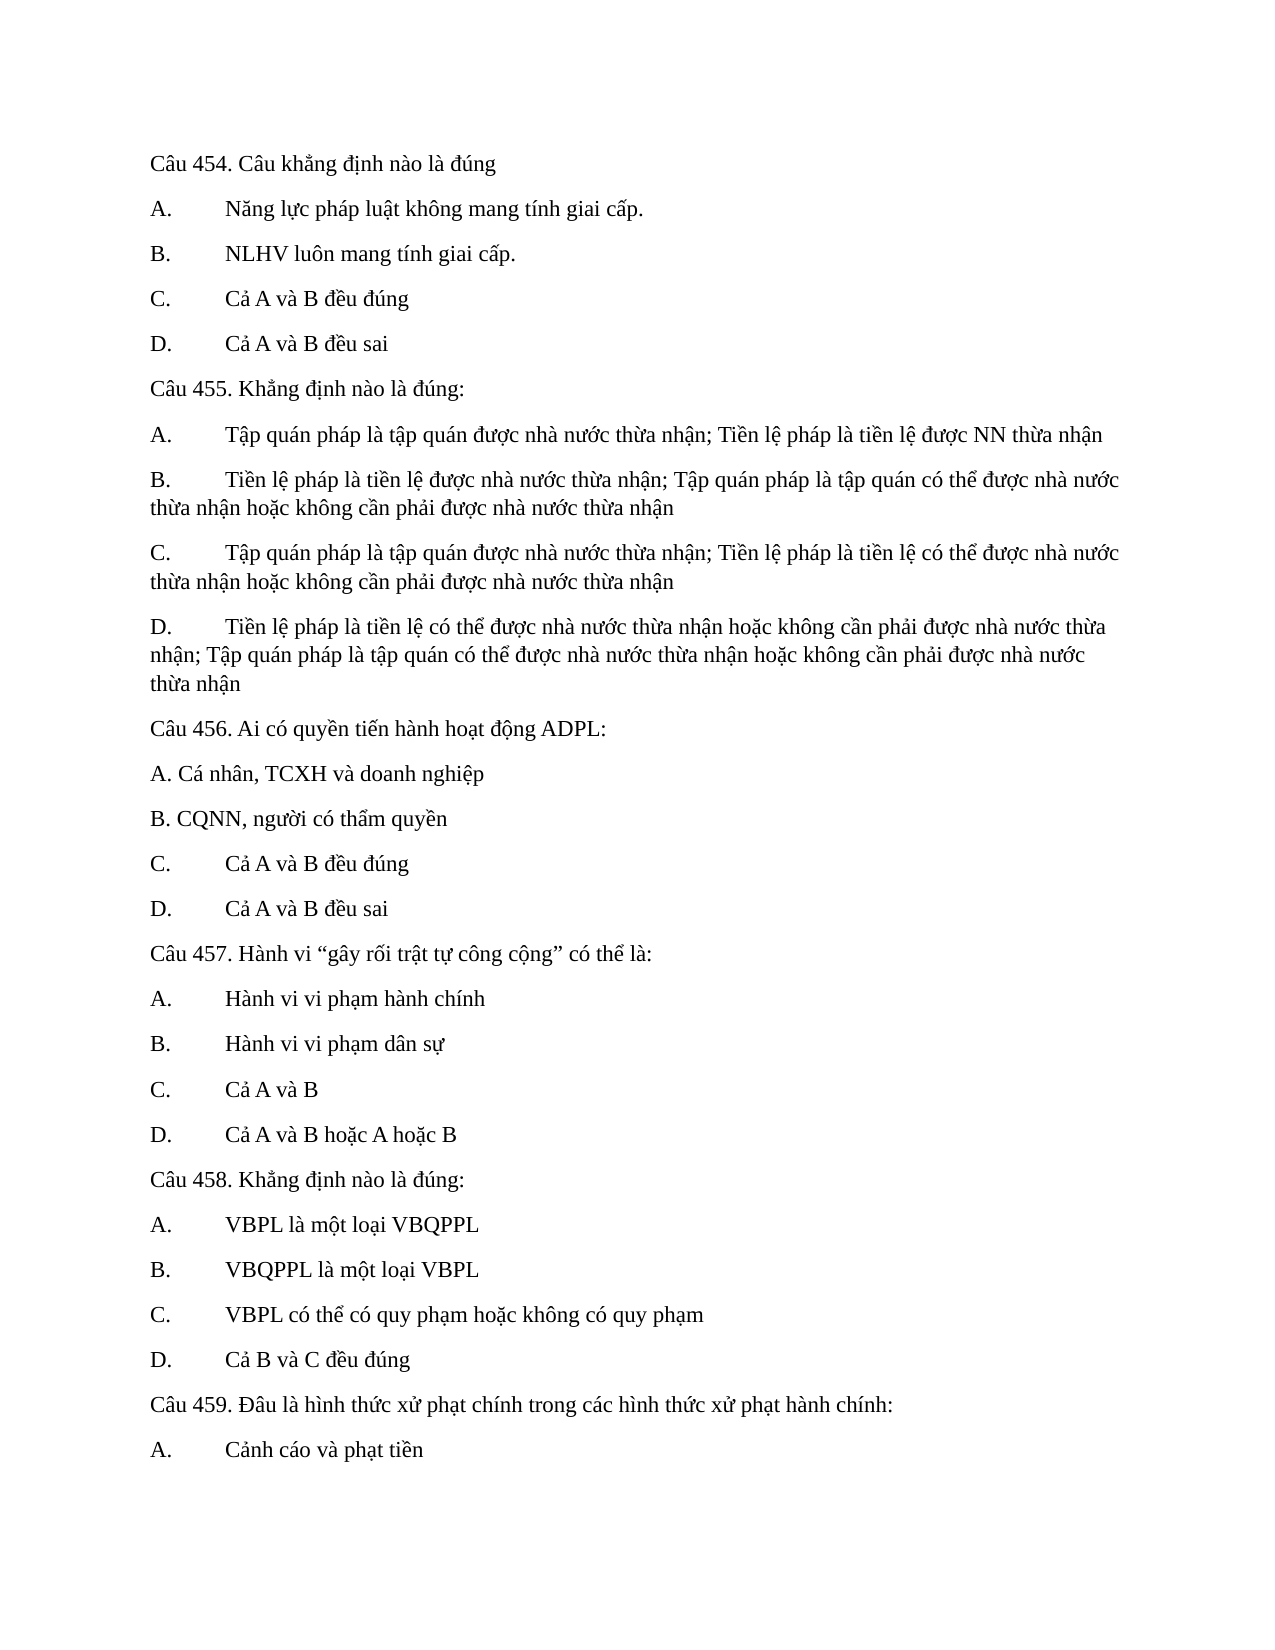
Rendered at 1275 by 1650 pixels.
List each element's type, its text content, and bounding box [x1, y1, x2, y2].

text D. Cả A và B đều sai [150, 895, 1125, 922]
text D. Tiền lệ pháp là tiền lệ có thể được nhà nước thừa nhận hoặc không cần phải được nhà nước thừa nhận; Tập quán pháp là tập quán có thể được nhà nước thừa nhận hoặc không cần phải được nhà nước thừa nhận [150, 613, 1125, 696]
text C. Cả A và B đều đúng [150, 850, 1125, 876]
text D. Cả A và B đều sai [150, 330, 1125, 357]
text Câu 457. Hành vi “gây rối trật tự công cộng” có thể là: [150, 940, 1125, 967]
text Câu 456. Ai có quyền tiến hành hoạt động ADPL: [150, 715, 1125, 741]
text C. Cả A và B [150, 1076, 1125, 1102]
text A. Năng lực pháp luật không mang tính giai cấp. [150, 195, 1125, 221]
text D. Cả B và C đều đúng [150, 1346, 1125, 1373]
text B. VBQPPL là một loại VBPL [150, 1256, 1125, 1282]
text D. Cả A và B hoặc A hoặc B [150, 1121, 1125, 1147]
text B. Hành vi vi phạm dân sự [150, 1031, 1125, 1057]
text B. CQNN, người có thẩm quyền [150, 805, 1125, 831]
text A. Cảnh cáo và phạt tiền [150, 1436, 1125, 1463]
text A. Tập quán pháp là tập quán được nhà nước thừa nhận; Tiền lệ pháp là tiền lệ được NN thừa nhận [150, 421, 1125, 447]
text C. Tập quán pháp là tập quán được nhà nước thừa nhận; Tiền lệ pháp là tiền lệ có thể được nhà nước thừa nhận hoặc không cần phải được nhà nước thừa nhận [150, 539, 1125, 594]
text A. Cá nhân, TCXH và doanh nghiệp [150, 760, 1125, 786]
text C. Cả A và B đều đúng [150, 285, 1125, 312]
text A. VBPL là một loại VBQPPL [150, 1211, 1125, 1237]
text Câu 459. Đâu là hình thức xử phạt chính trong các hình thức xử phạt hành chính: [150, 1391, 1125, 1418]
text B. Tiền lệ pháp là tiền lệ được nhà nước thừa nhận; Tập quán pháp là tập quán có thể được nhà nước thừa nhận hoặc không cần phải được nhà nước thừa nhận [150, 466, 1125, 521]
text B. NLHV luôn mang tính giai cấp. [150, 240, 1125, 267]
text Câu 455. Khẳng định nào là đúng: [150, 376, 1125, 402]
text C. VBPL có thể có quy phạm hoặc không có quy phạm [150, 1301, 1125, 1327]
text Câu 454. Câu khẳng định nào là đúng [150, 150, 1125, 176]
text A. Hành vi vi phạm hành chính [150, 985, 1125, 1012]
text Câu 458. Khẳng định nào là đúng: [150, 1166, 1125, 1192]
